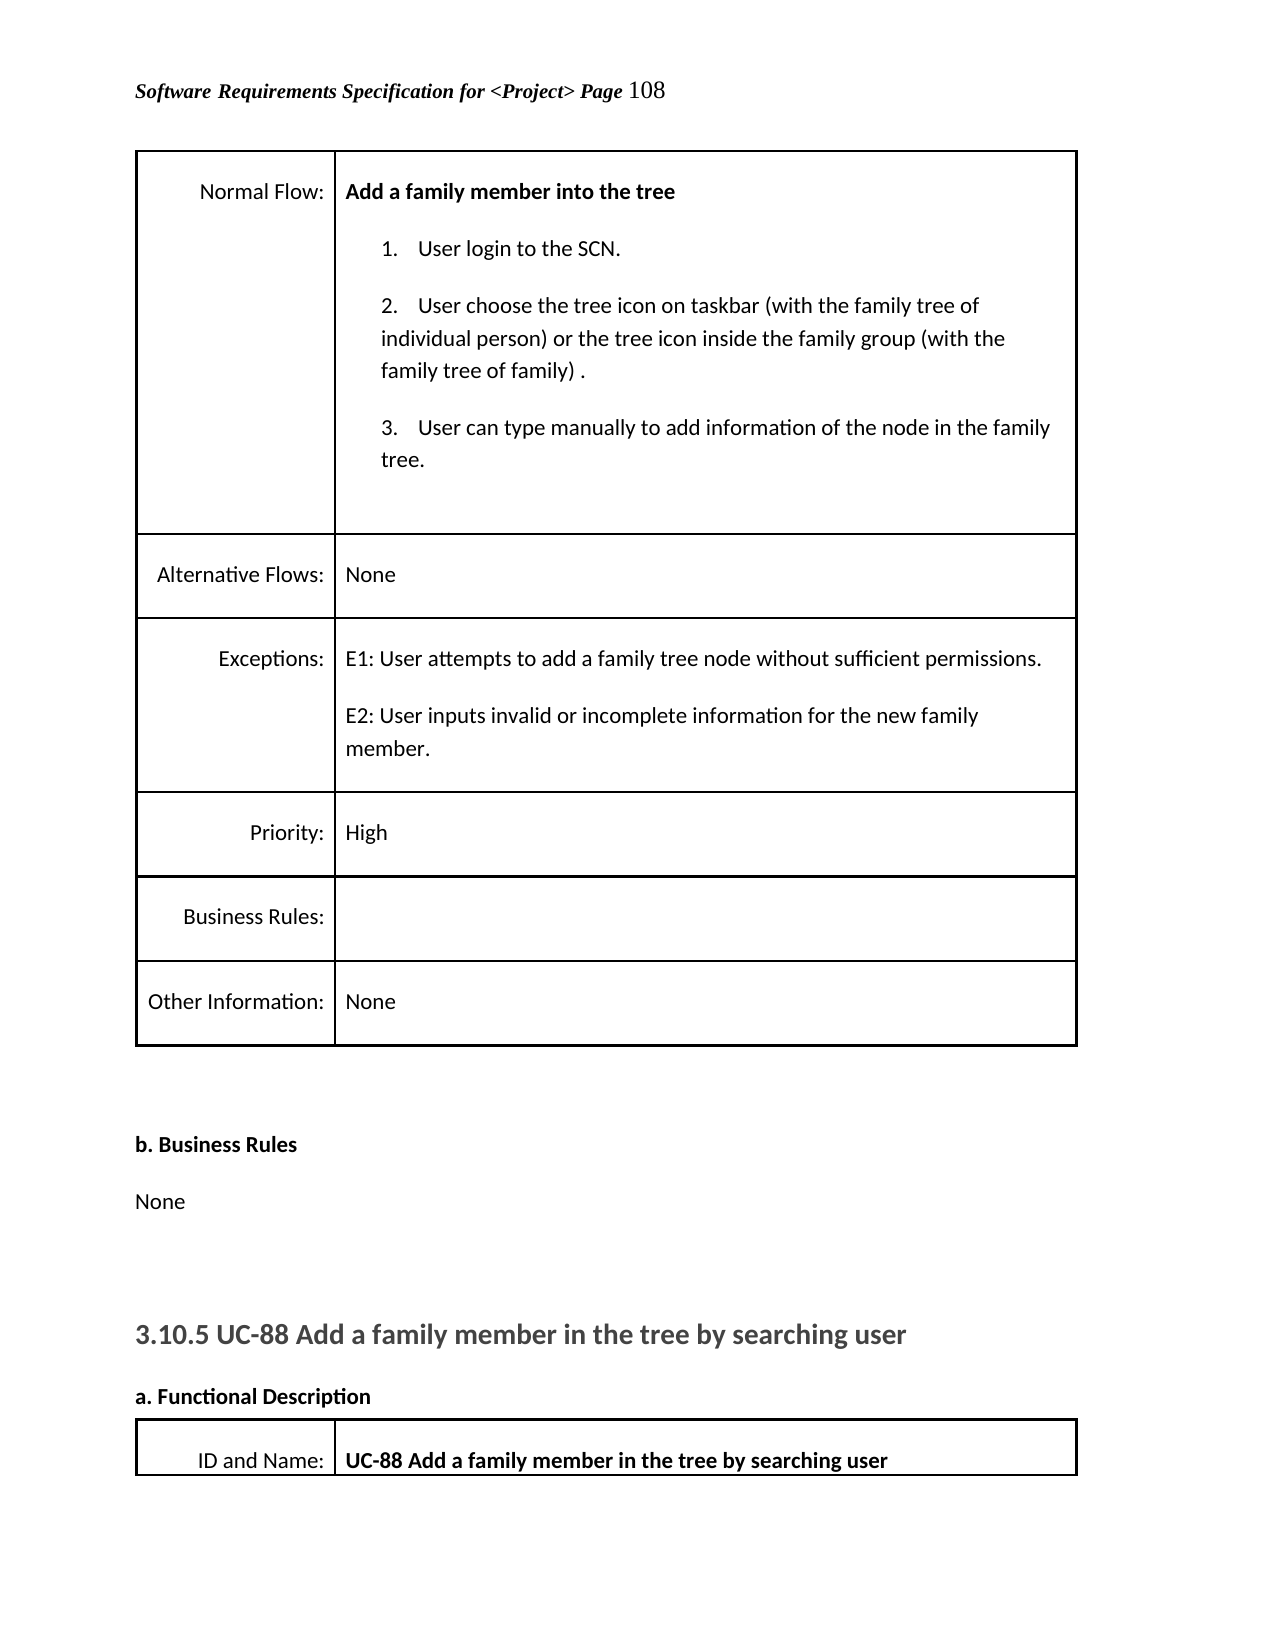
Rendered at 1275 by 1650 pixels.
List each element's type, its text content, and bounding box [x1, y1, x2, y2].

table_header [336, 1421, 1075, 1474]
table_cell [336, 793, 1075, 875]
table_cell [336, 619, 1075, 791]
subtitle a. Functional Description [135, 1382, 1140, 1410]
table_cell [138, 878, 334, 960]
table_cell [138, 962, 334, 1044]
text None [135, 1187, 1140, 1215]
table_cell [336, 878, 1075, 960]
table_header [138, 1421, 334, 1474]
subtitle 3.10.5 UC-88 Add a family member in the tree by searching user [135, 1316, 1140, 1351]
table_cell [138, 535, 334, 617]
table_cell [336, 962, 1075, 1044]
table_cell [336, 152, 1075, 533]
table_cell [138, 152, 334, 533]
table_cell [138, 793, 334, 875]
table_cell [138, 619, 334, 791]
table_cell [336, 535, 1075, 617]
subtitle b. Business Rules [135, 1130, 1140, 1158]
